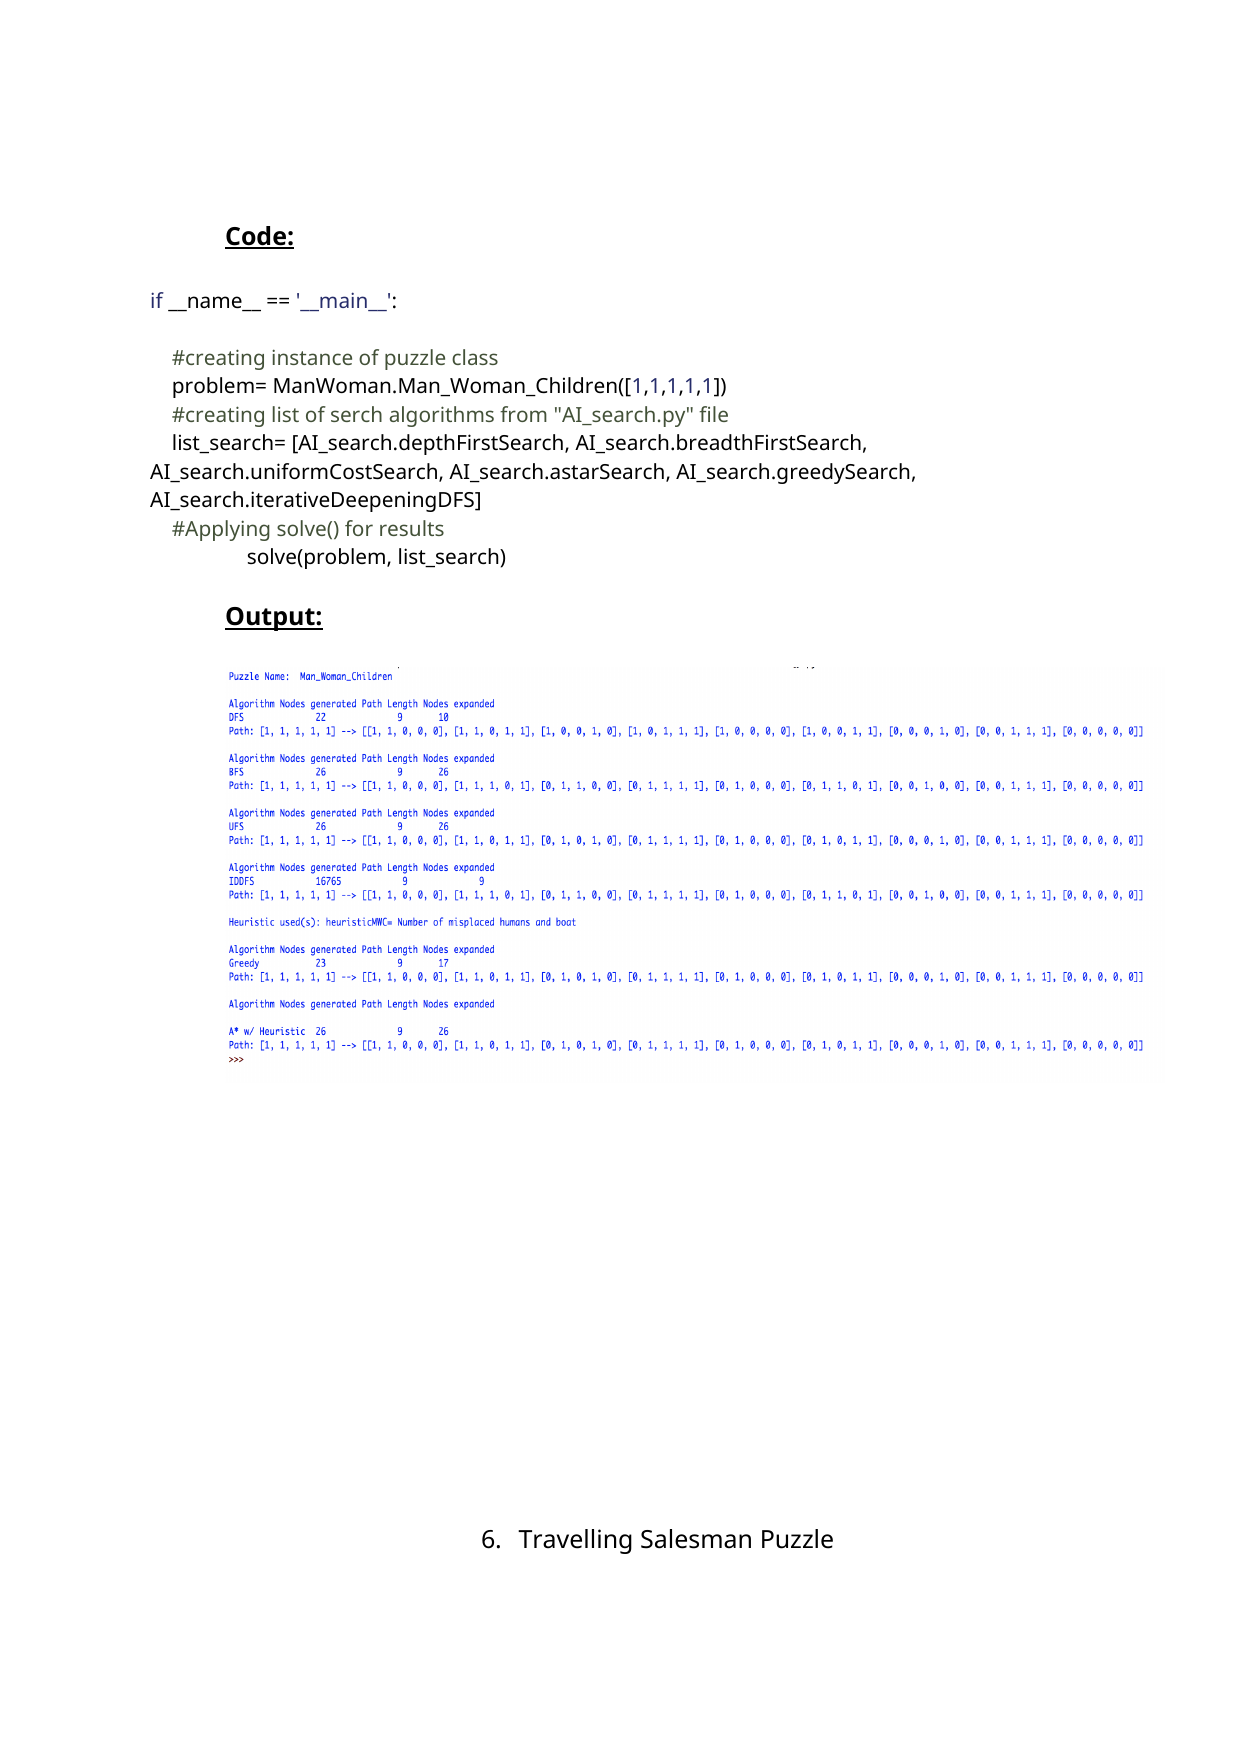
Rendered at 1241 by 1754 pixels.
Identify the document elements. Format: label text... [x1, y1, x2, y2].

text #creating list of serch algorithms from "AI_search.py" file [150, 400, 1090, 428]
picture [225, 667, 1165, 1083]
text problem= ManWoman.Man_Woman_Children([1,1,1,1,1]) [150, 372, 1090, 400]
text #creating instance of puzzle class [150, 343, 1090, 372]
list solve(problem, list_search) [225, 542, 1090, 571]
list Code: [225, 218, 1090, 252]
text if __name__ == '__main__': [150, 286, 1090, 315]
text #Applying solve() for results [150, 514, 1090, 542]
list Output: [225, 599, 1090, 633]
text list_search= [AI_search.depthFirstSearch, AI_search.breadthFirstSearch, AI_search.uniformCostSearch, AI_search.astarSearch, AI_search.greedySearch, AI_search.iterativeDeepeningDFS] [150, 428, 1090, 514]
list Travelling Salesman Puzzle [225, 1522, 1090, 1556]
